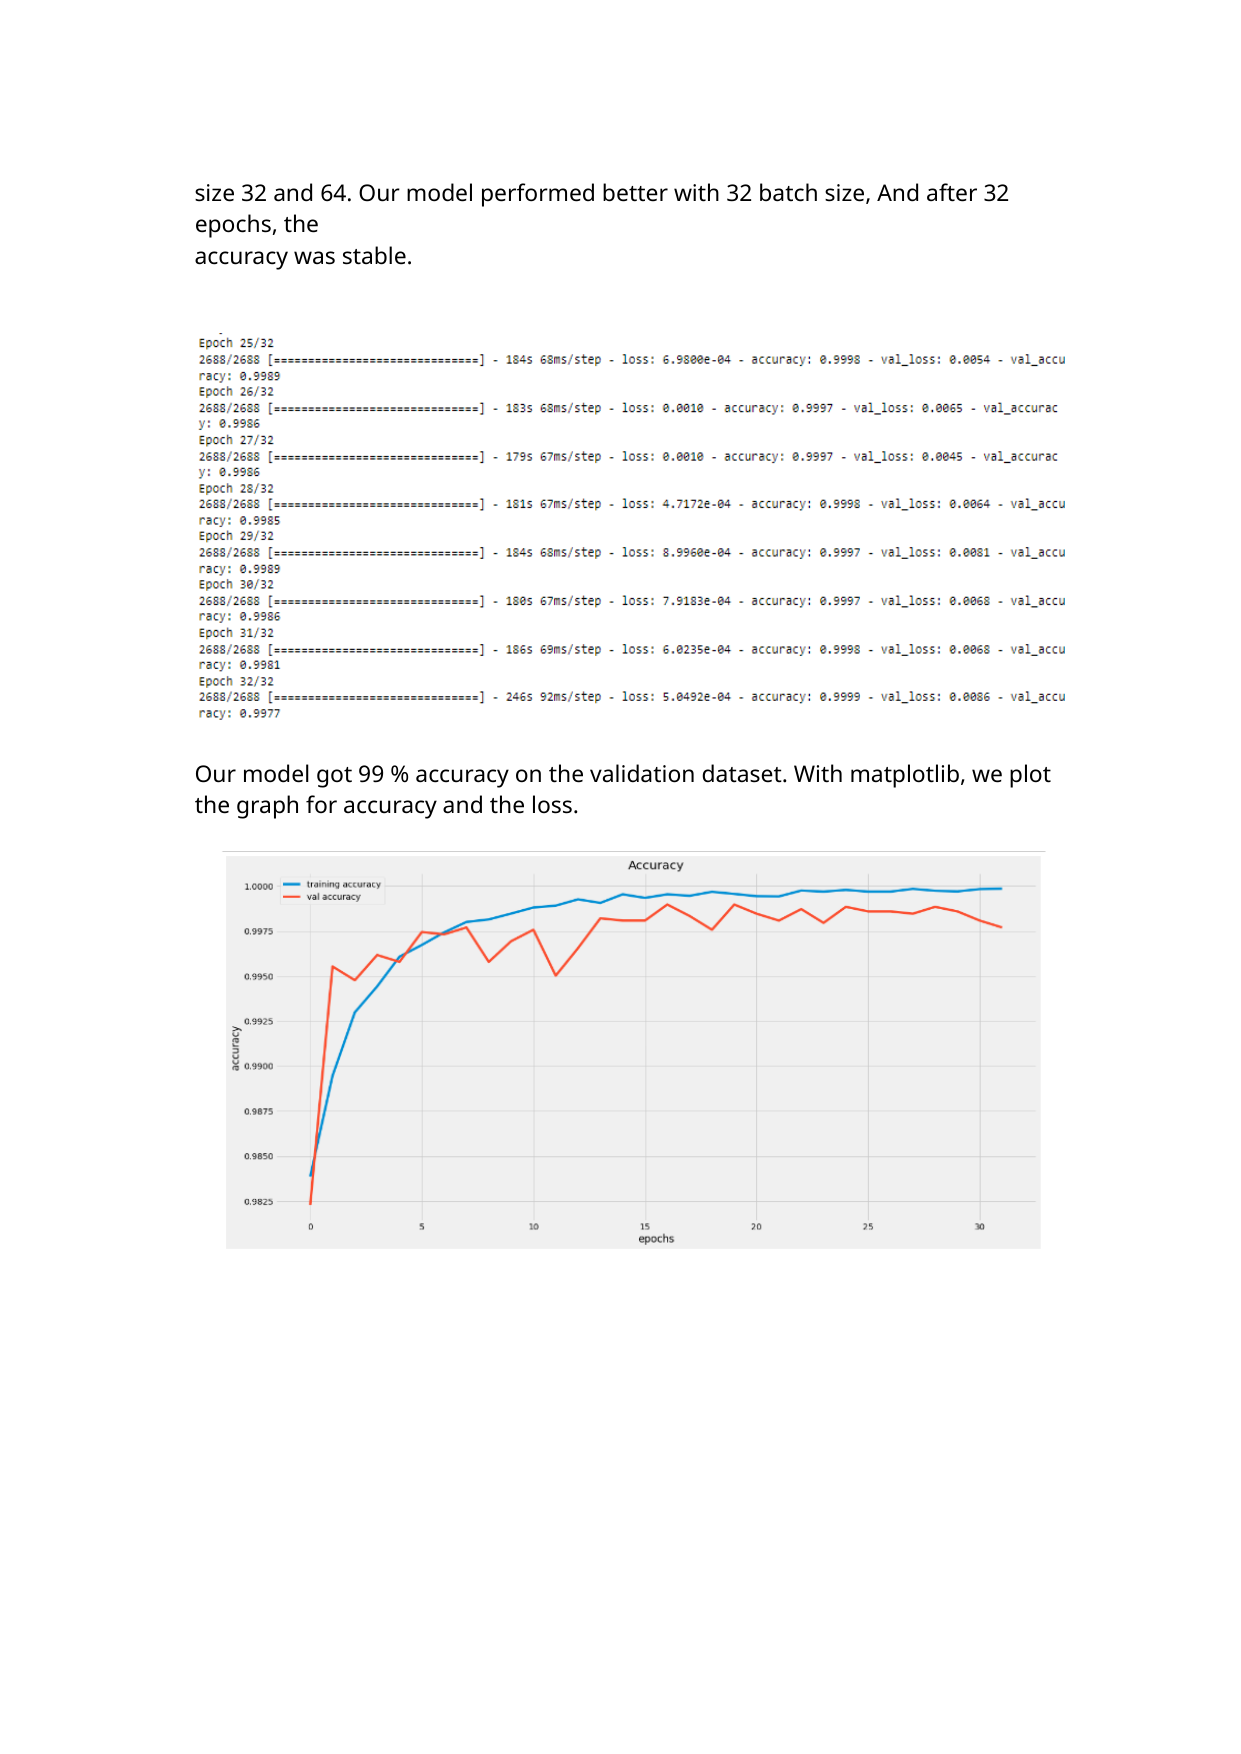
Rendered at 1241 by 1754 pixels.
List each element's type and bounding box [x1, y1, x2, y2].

picture [194, 333, 1076, 727]
picture [194, 851, 1048, 1258]
